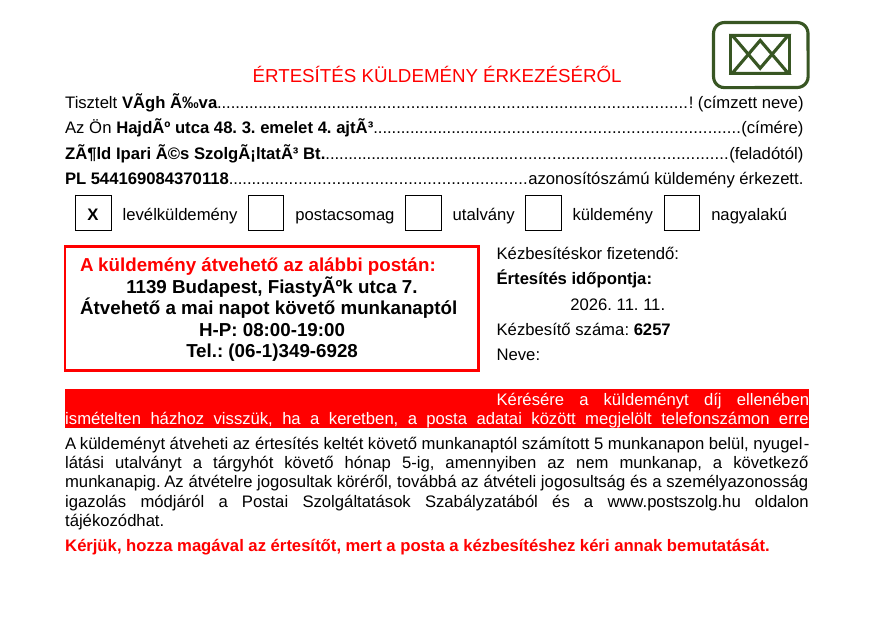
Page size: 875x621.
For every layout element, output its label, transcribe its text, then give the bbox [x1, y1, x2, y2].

table_header [249, 196, 283, 230]
text Értesítés küldemény érkezéséről [65, 65, 716, 87]
text Kérésére a küldeményt díj ellenében ismételten házhoz visszük, ha a keretben, a posta adatai között megjelölt telefonszámon erre vonatkozó igényét bejelenti. [65, 389, 809, 428]
text A küldeményt átveheti az értesítés keltét követő munkanaptól számított 5 munkanapon belül, nyugellátási utalványt a tárgyhót követő hónap 5-ig, amennyiben az nem munkanap, a következő munkanapig. Az átvételre jogosultak köréről, továbbá az átvételi jogosultság és a személyazonosság igazolás módjáról a Postai Szolgáltatások Szabályzatából és a www.postszolg.hu oldalon tájékozódhat. [65, 434, 809, 530]
table_header [665, 196, 699, 230]
text Kérjük, hozza magával az értesítőt, mert a posta a kézbesítéshez kéri annak bemutatását. [65, 536, 809, 555]
text Értesítés küldemény érkezéséről [716, 65, 806, 86]
table_header küldemény [562, 195, 664, 230]
text Kézbesítéskor fizetendő: [65, 243, 809, 263]
text Az Ön HajdÃº utca 48. 3. emelet 4. ajtÃ³ (címére) [65, 118, 809, 137]
text 2024. 02. 10. [480, 294, 809, 313]
text Tisztelt VÃ­gh Ã‰va ! (címzett neve) [65, 93, 809, 112]
table_header utalvány [442, 195, 525, 230]
text PL 544169084370118 azonosítószámú küldemény érkezett. [65, 169, 809, 188]
text Kézbesítő száma: 6257 [480, 320, 809, 339]
text Értesítés időpontja: [480, 269, 809, 288]
text Neve: [480, 345, 809, 364]
table_header nagyalakú [700, 195, 798, 230]
table_header X [76, 196, 111, 230]
table_header postacsomag [284, 195, 405, 230]
table_header [406, 196, 441, 230]
text ZÃ¶ld Ipari Ã©s SzolgÃ¡ltatÃ³ Bt. (feladótól) [65, 144, 809, 163]
table_header levélküldemény [112, 195, 248, 230]
table_header [526, 196, 561, 230]
